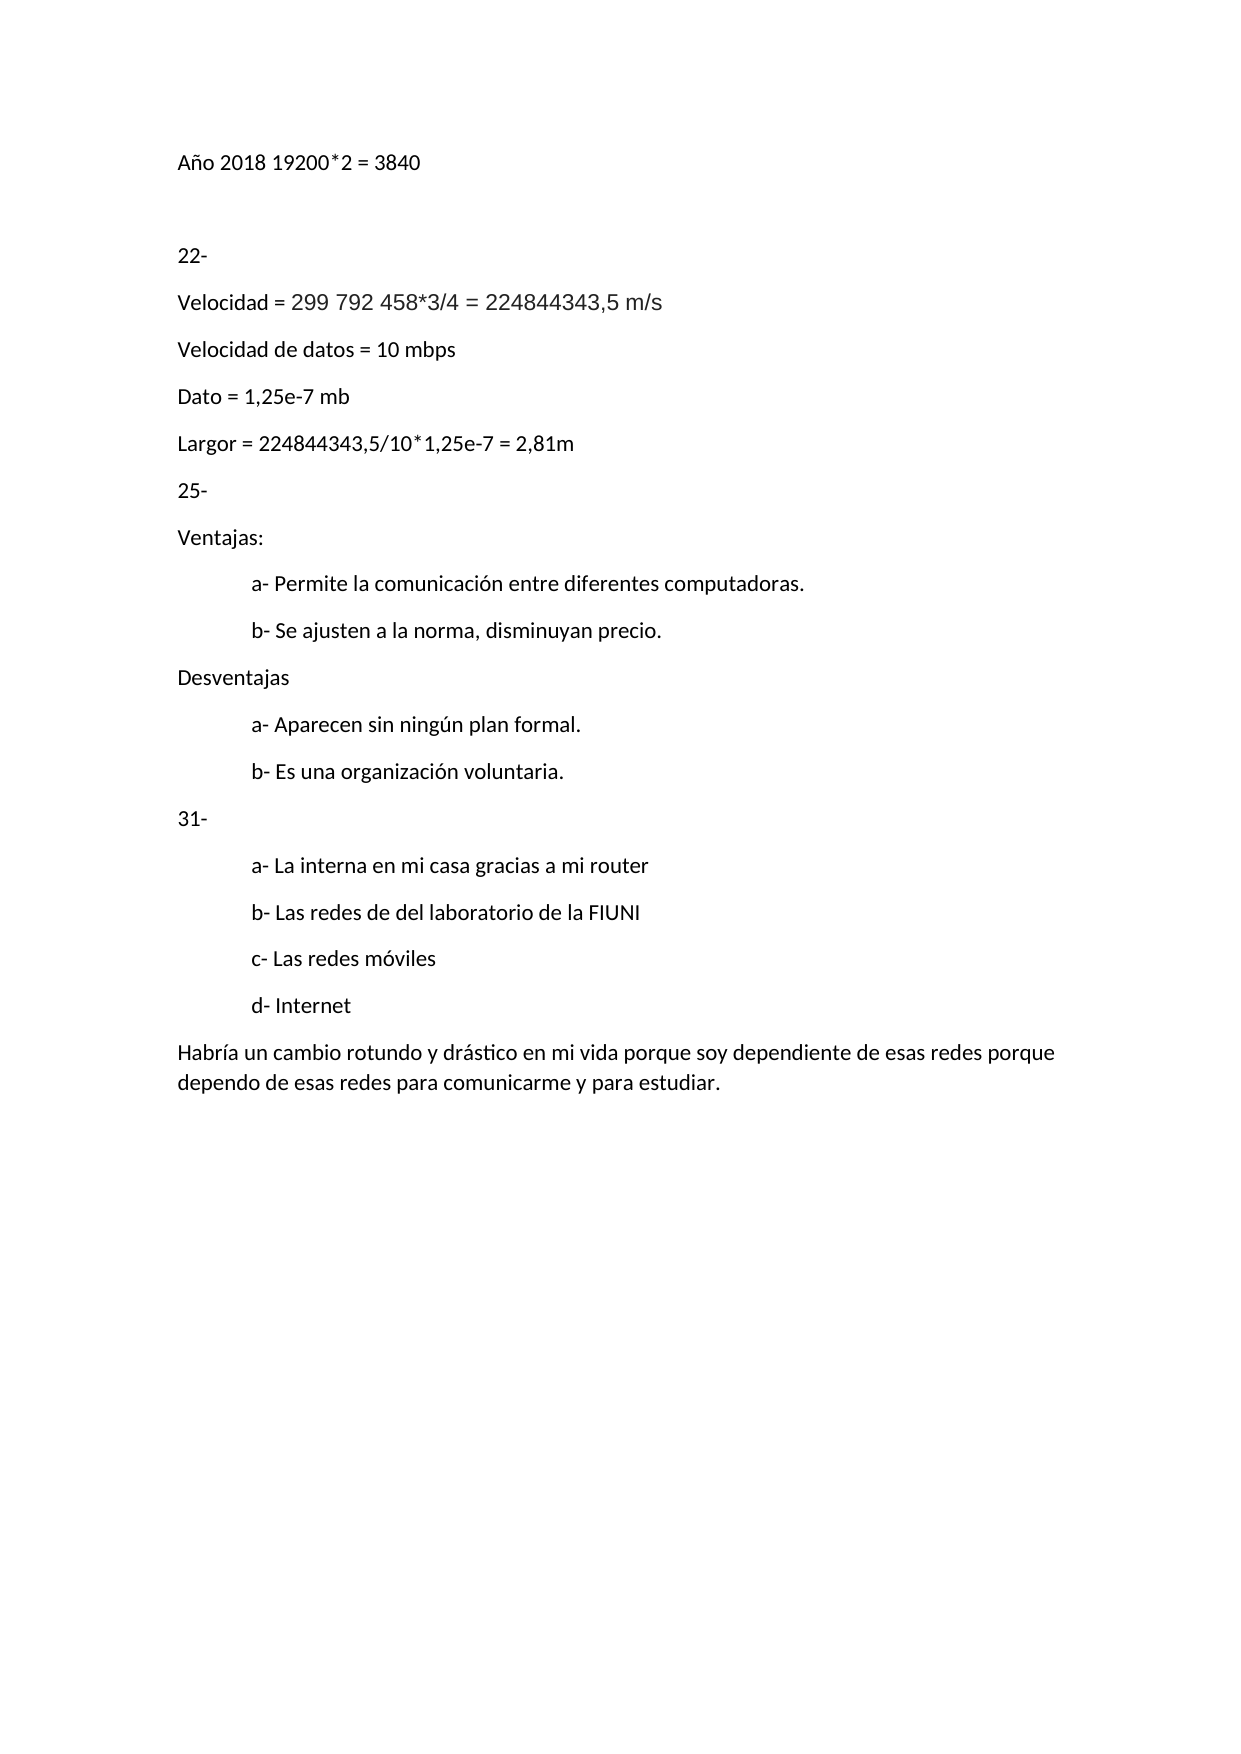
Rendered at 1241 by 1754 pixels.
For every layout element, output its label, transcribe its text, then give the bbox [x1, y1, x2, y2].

text Año 2018 19200*2 = 3840 [177, 148, 1063, 176]
text a- Aparecen sin ningún plan formal. [177, 710, 1063, 738]
text Dato = 1,25e-7 mb [177, 382, 1063, 410]
text 31- [177, 804, 1063, 832]
text a- La interna en mi casa gracias a mi router [177, 851, 1063, 879]
text 22- [177, 241, 1063, 269]
text Habría un cambio rotundo y drástico en mi vida porque soy dependiente de esas redes porque dependo de esas redes para comunicarme y para estudiar. [177, 1038, 1063, 1096]
text Velocidad = 299 792 458*3/4 = 224844343,5 m/s [177, 288, 1063, 316]
text 25- [177, 476, 1063, 504]
text d- Internet [177, 991, 1063, 1019]
text b- Se ajusten a la norma, disminuyan precio. [177, 616, 1063, 644]
text Largor = 224844343,5/10*1,25e-7 = 2,81m [177, 429, 1063, 457]
text b- Es una organización voluntaria. [177, 757, 1063, 785]
text Velocidad de datos = 10 mbps [177, 335, 1063, 363]
text Desventajas [177, 663, 1063, 691]
text b- Las redes de del laboratorio de la FIUNI [177, 898, 1063, 926]
text c- Las redes móviles [177, 944, 1063, 972]
text a- Permite la comunicación entre diferentes computadoras. [177, 569, 1063, 597]
text Ventajas: [177, 523, 1063, 551]
